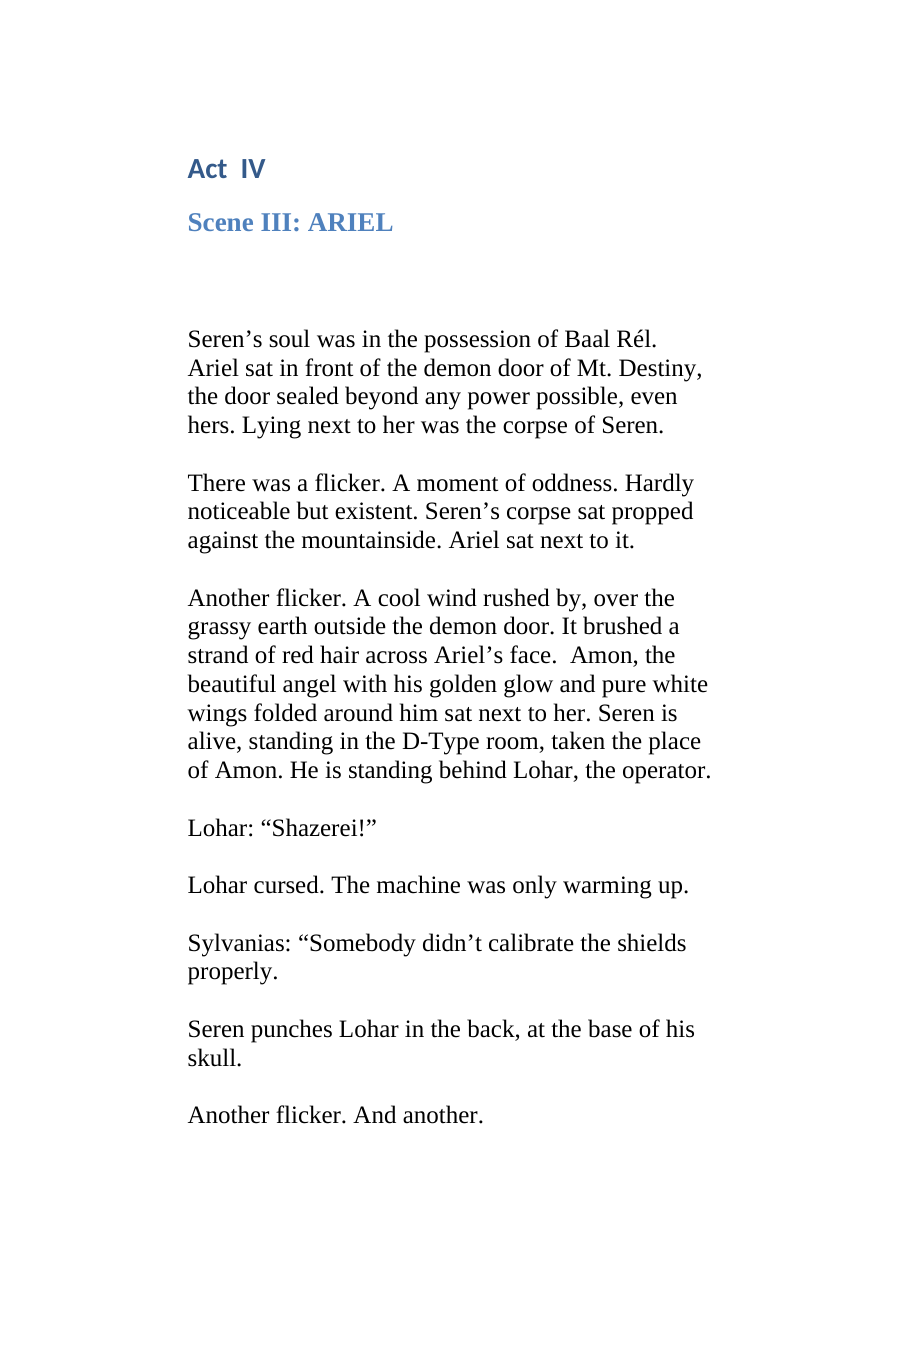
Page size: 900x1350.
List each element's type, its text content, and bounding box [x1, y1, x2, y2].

text Sylvanias: “Somebody didn’t calibrate the shields properly. [187, 928, 712, 985]
subtitle Scene III: ARIEL [187, 206, 712, 238]
text Seren’s soul was in the possession of Baal Rél. Ariel sat in front of the demon door of Mt. Destiny, the door sealed beyond any power possible, even hers. Lying next to her was the corpse of Seren. [187, 324, 712, 439]
text Lohar cursed. The machine was only warming up. [187, 870, 712, 899]
text There was a flicker. A moment of oddness. Hardly noticeable but existent. Seren’s corpse sat propped against the mountainside. Ariel sat next to it. [187, 468, 712, 554]
text Another flicker. And another. [187, 1100, 712, 1129]
subtitle Act IV [187, 150, 712, 186]
text Seren punches Lohar in the back, at the base of his skull. [187, 1014, 712, 1071]
text Lohar: “Shazerei!” [187, 813, 712, 841]
text Another flicker. A cool wind rushed by, over the grassy earth outside the demon door. It brushed a strand of red hair across Ariel’s face. Amon, the beautiful angel with his golden glow and pure white wings folded around him sat next to her. Seren is alive, standing in the D-Type room, taken the place of Amon. He is standing behind Lohar, the operator. [187, 583, 712, 784]
